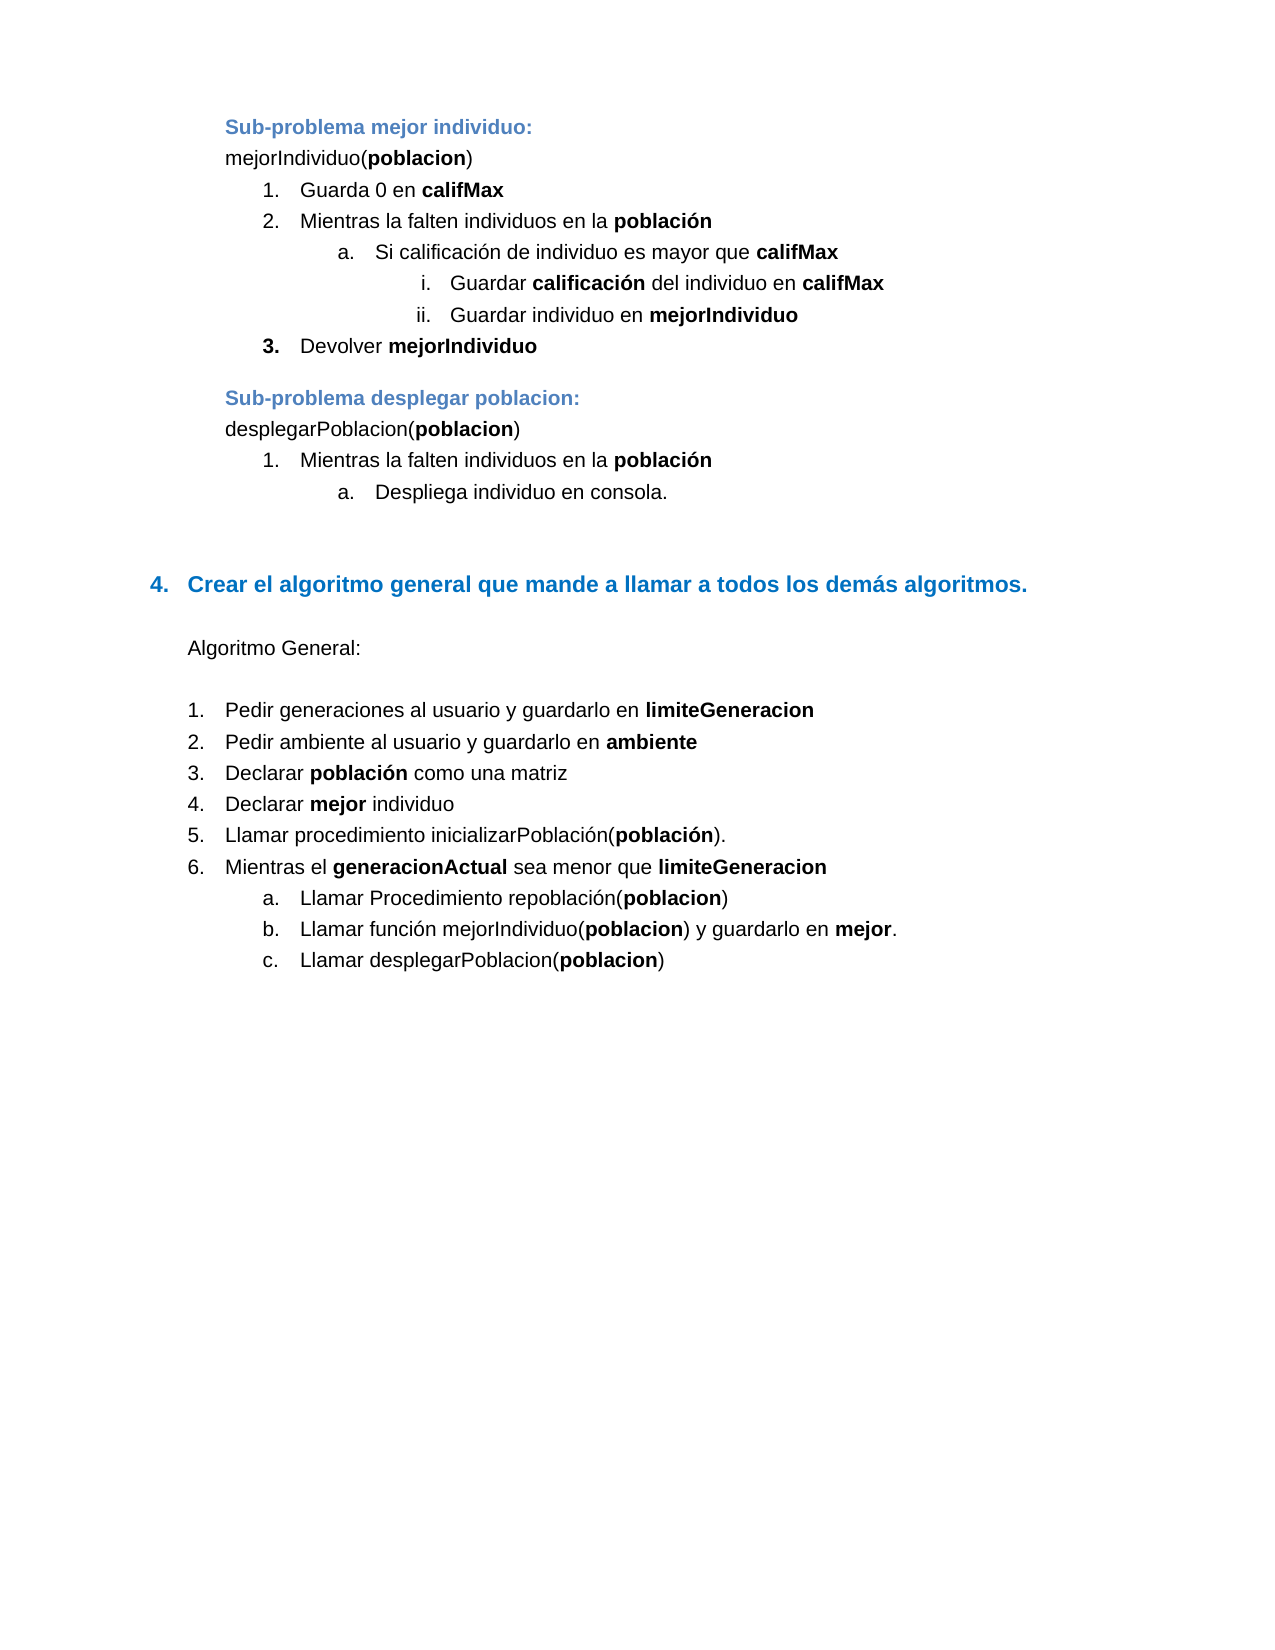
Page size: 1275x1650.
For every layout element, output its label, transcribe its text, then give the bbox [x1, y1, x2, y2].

list Despliega individuo en consola. [337, 474, 1125, 505]
list Guardar calificación del individuo en califMax [431, 266, 1125, 297]
list Mientras la falten individuos en la población [262, 443, 1125, 474]
list Llamar función mejorIndividuo(poblacion) y guardarlo en mejor. [262, 912, 1125, 943]
list Llamar Procedimiento repoblación(poblacion) [262, 880, 1125, 912]
list Pedir ambiente al usuario y guardarlo en ambiente [187, 724, 1125, 755]
list Mientras la falten individuos en la población [262, 203, 1125, 234]
list Si calificación de individuo es mayor que califMax [337, 234, 1125, 266]
list Pedir generaciones al usuario y guardarlo en limiteGeneracion [187, 693, 1125, 724]
list Llamar procedimiento inicializarPoblación(población). [187, 818, 1125, 849]
list Declarar mejor individuo [187, 787, 1125, 818]
text desplegarPoblacion(poblacion) [150, 412, 1125, 443]
list Mientras el generacionActual sea menor que limiteGeneracion [187, 849, 1125, 880]
list Guarda 0 en califMax [262, 172, 1125, 203]
text mejorIndividuo(poblacion) [150, 141, 1125, 172]
list Crear el algoritmo general que mande a llamar a todos los demás algoritmos. [150, 568, 1125, 599]
list Guardar individuo en mejorIndividuo [431, 297, 1125, 328]
subtitle Sub-problema mejor individuo: [225, 109, 1125, 141]
subtitle Sub-problema desplegar poblacion: [225, 380, 1125, 412]
list Declarar población como una matriz [187, 755, 1125, 787]
list Devolver mejorIndividuo [262, 328, 1125, 359]
list Llamar desplegarPoblacion(poblacion) [262, 943, 1125, 974]
text Algoritmo General: [187, 630, 1125, 662]
